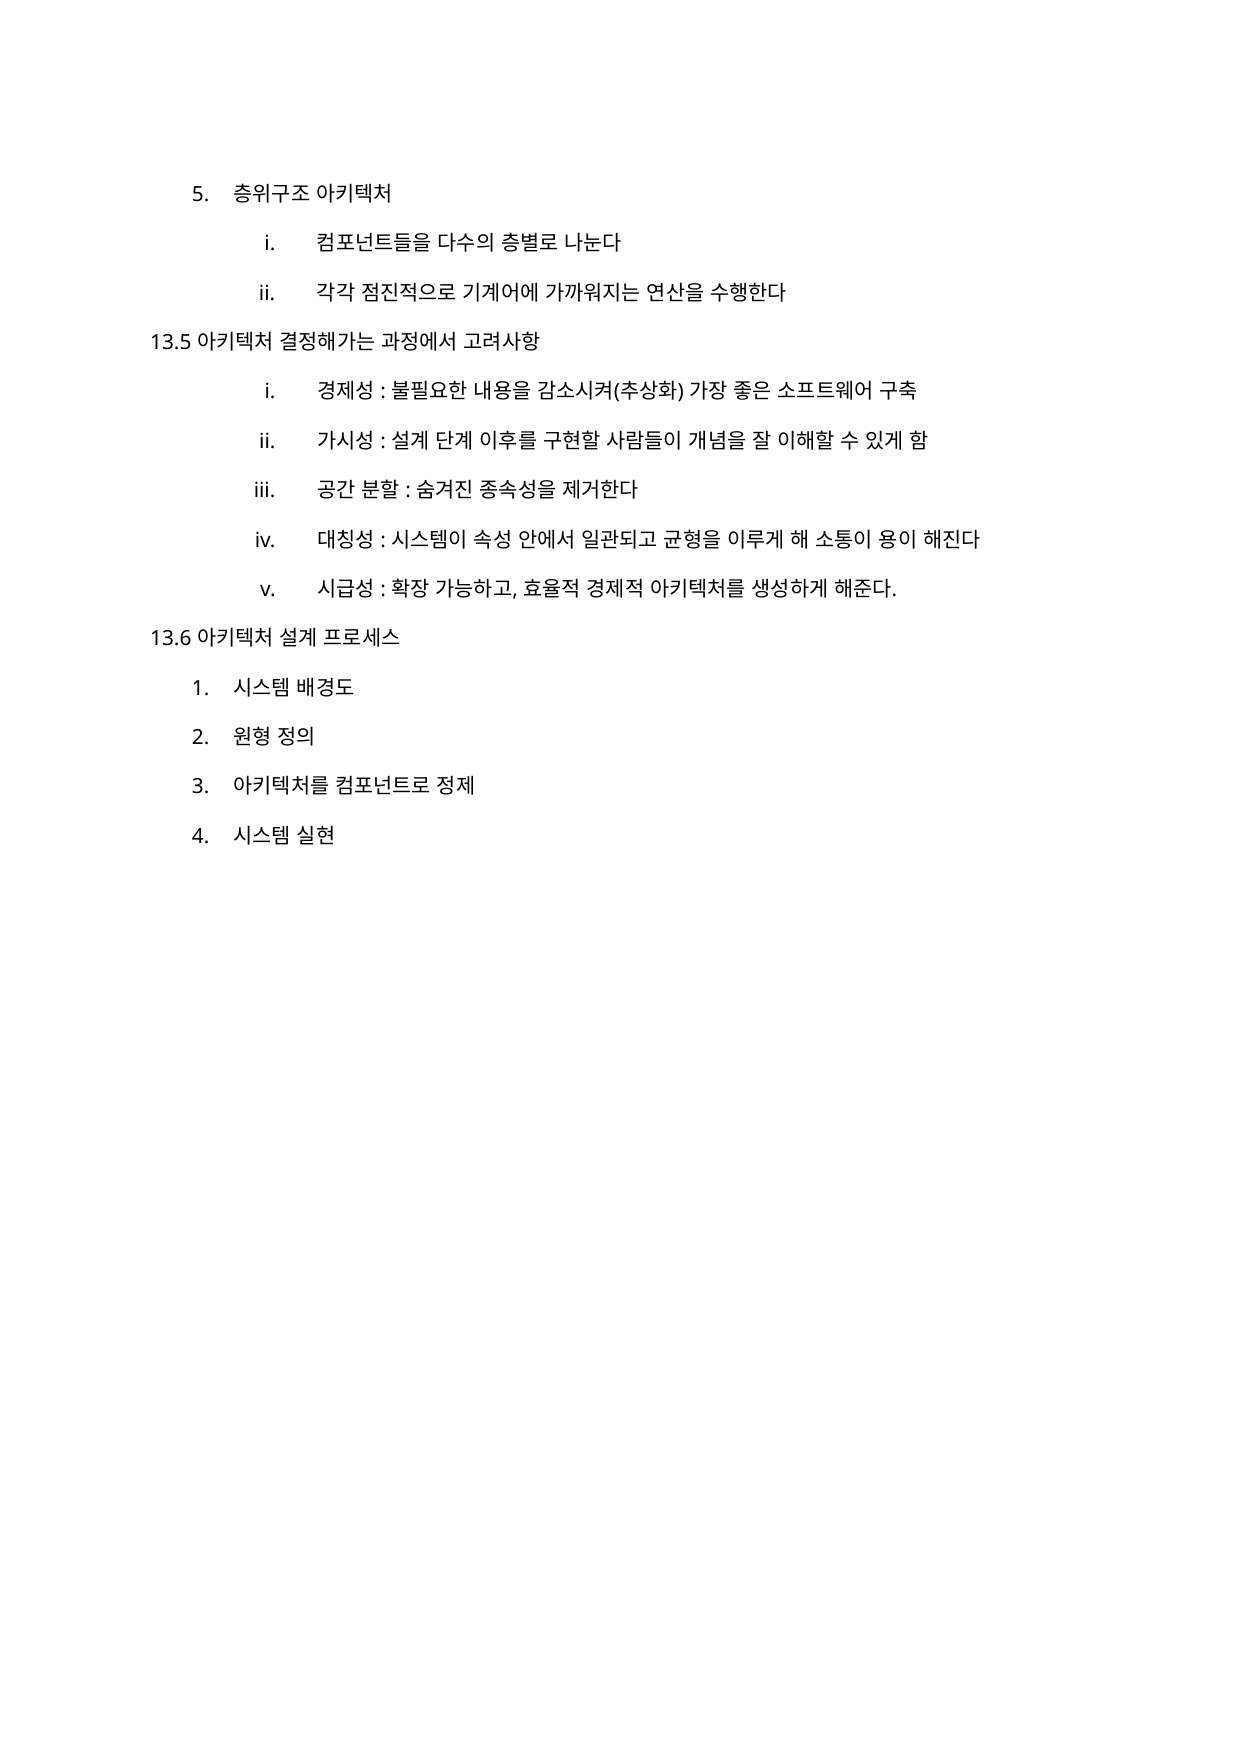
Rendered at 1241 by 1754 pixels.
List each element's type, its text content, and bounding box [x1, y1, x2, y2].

list 아키텍처를 컴포넌트로 정제 [192, 770, 1090, 800]
list 시급성 : 확장 가능하고, 효율적 경제적 아키텍처를 생성하게 해준다. [275, 572, 1090, 602]
list 컴포넌트들을 다수의 층별로 나눈다 [275, 227, 1090, 257]
text 13.5 아키텍처 결정해가는 과정에서 고려사항 [150, 325, 1090, 356]
list 경제성 : 불필요한 내용을 감소시켜(추상화) 가장 좋은 소프트웨어 구축 [275, 375, 1090, 405]
list 가시성 : 설계 단계 이후를 구현할 사람들이 개념을 잘 이해할 수 있게 함 [275, 424, 1090, 454]
list 대칭성 : 시스템이 속성 안에서 일관되고 균형을 이루게 해 소통이 용이 해진다 [275, 523, 1090, 553]
list 시스템 실현 [192, 819, 1090, 849]
text 13.6 아키텍처 설계 프로세스 [150, 622, 1090, 652]
list 시스템 배경도 [192, 671, 1090, 701]
list 각각 점진적으로 기계어에 가까워지는 연산을 수행한다 [275, 276, 1090, 306]
list 공간 분할 : 숨겨진 종속성을 제거한다 [275, 473, 1090, 504]
list 층위구조 아키텍처 [192, 177, 1090, 207]
list 원형 정의 [192, 720, 1090, 751]
